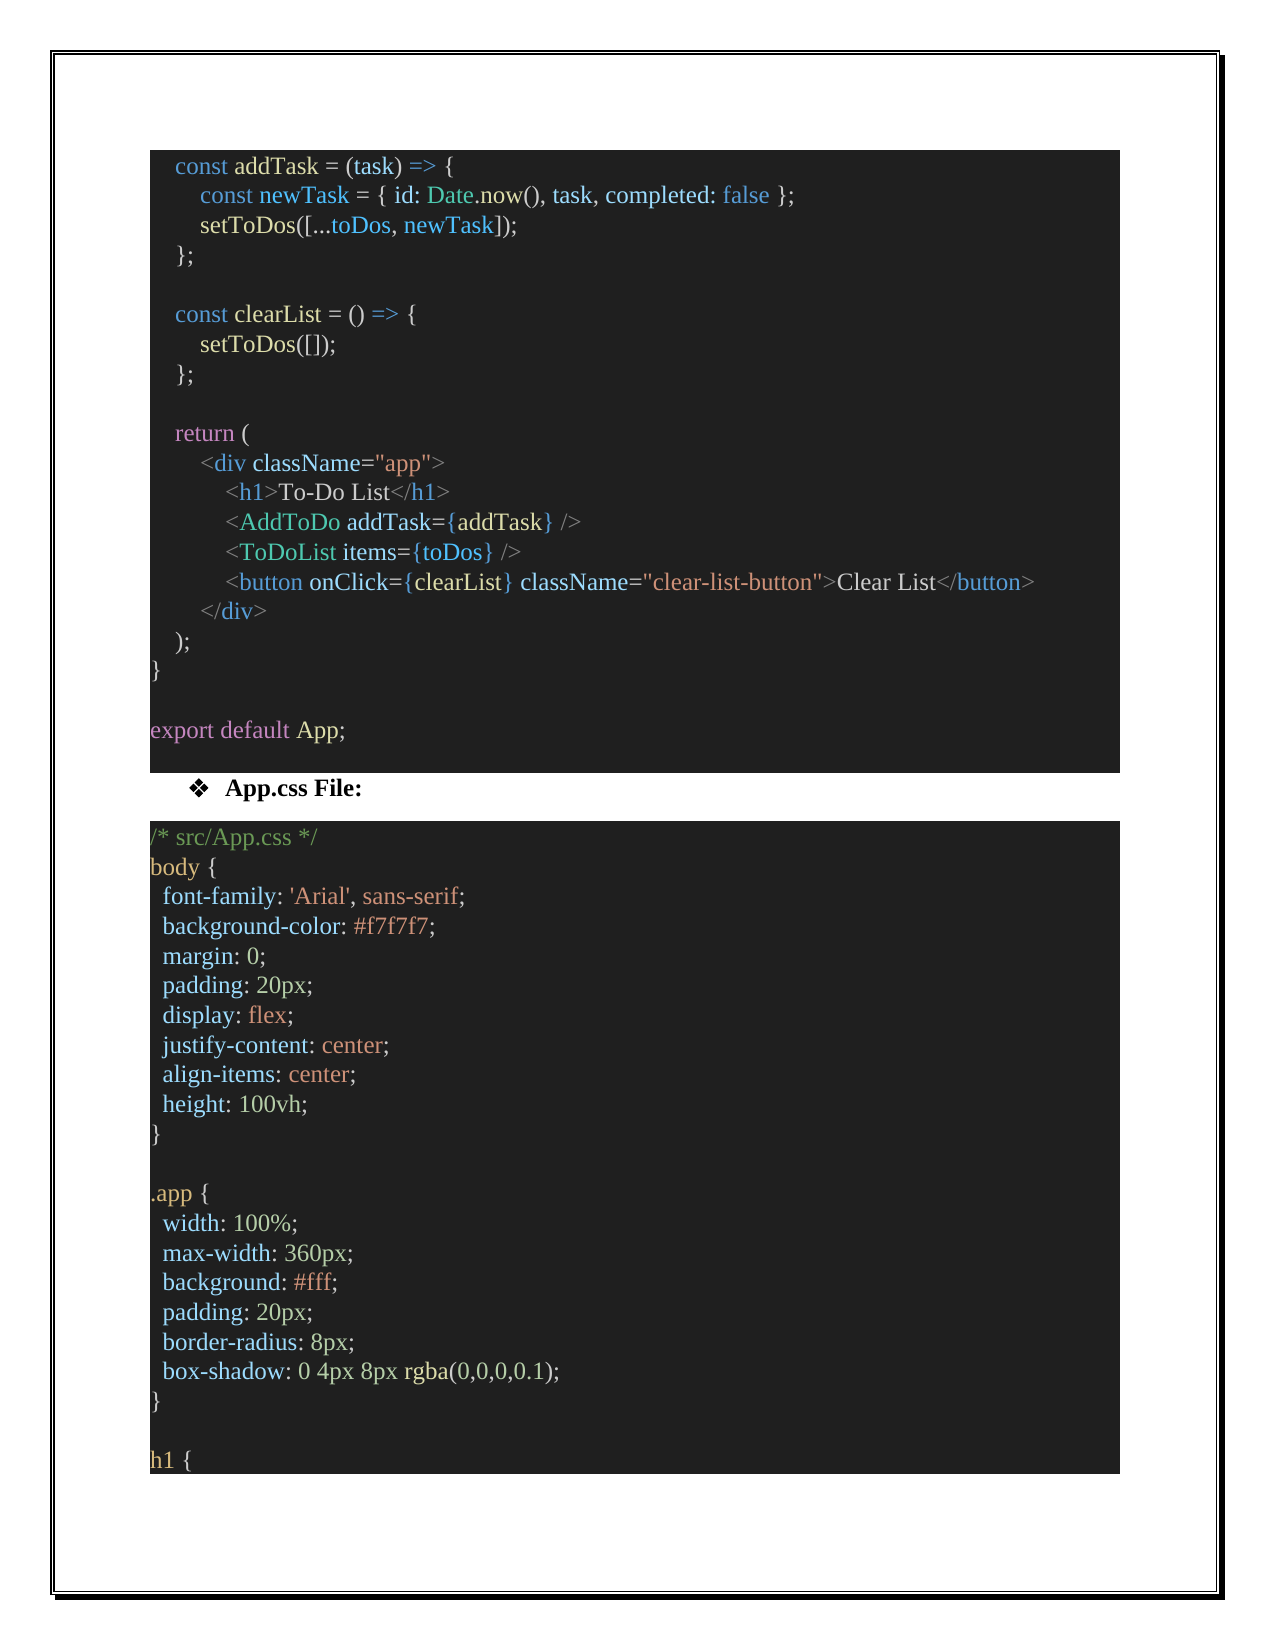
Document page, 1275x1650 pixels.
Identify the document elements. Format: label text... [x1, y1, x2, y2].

text }; [150, 358, 1120, 387]
text width: 100%; [150, 1207, 1120, 1237]
text const newTask = { id: Date.now(), task, completed: false }; [150, 180, 1120, 209]
text export default App; [150, 714, 1120, 744]
text border-radius: 8px; [150, 1326, 1120, 1356]
text setToDos([...toDos, newTask]); [150, 209, 1120, 239]
text display: flex; [150, 999, 1120, 1029]
text height: 100vh; [150, 1088, 1120, 1118]
text setToDos([]); [150, 328, 1120, 358]
text }; [150, 239, 1120, 269]
text </div> [150, 595, 1120, 625]
text const clearList = () => { [150, 298, 1120, 328]
text /* src/App.css */ [150, 821, 1120, 851]
text h1 { [150, 1444, 1120, 1474]
text } [150, 1385, 1120, 1415]
text justify-content: center; [150, 1029, 1120, 1059]
text background: #fff; [150, 1266, 1120, 1296]
text body { [150, 851, 1120, 881]
text return ( [150, 417, 1120, 447]
text <AddToDo addTask={addTask} /> [150, 506, 1120, 536]
text } [150, 655, 1120, 684]
text <ToDoList items={toDos} /> [150, 536, 1120, 566]
text ); [150, 625, 1120, 655]
list App.css File: [187, 773, 1120, 802]
text <div className="app"> [150, 447, 1120, 477]
text <button onClick={clearList} className="clear-list-button">Clear List</button> [150, 566, 1120, 595]
text font-family: 'Arial', sans-serif; [150, 881, 1120, 910]
text <h1>To-Do List</h1> [150, 477, 1120, 506]
text padding: 20px; [150, 969, 1120, 999]
text const addTask = (task) => { [150, 150, 1120, 180]
text align-items: center; [150, 1059, 1120, 1088]
text } [150, 1118, 1120, 1148]
text max-width: 360px; [150, 1237, 1120, 1266]
text margin: 0; [150, 940, 1120, 969]
text background-color: #f7f7f7; [150, 910, 1120, 940]
text padding: 20px; [150, 1296, 1120, 1326]
text box-shadow: 0 4px 8px rgba(0,0,0,0.1); [150, 1356, 1120, 1385]
text .app { [150, 1177, 1120, 1207]
